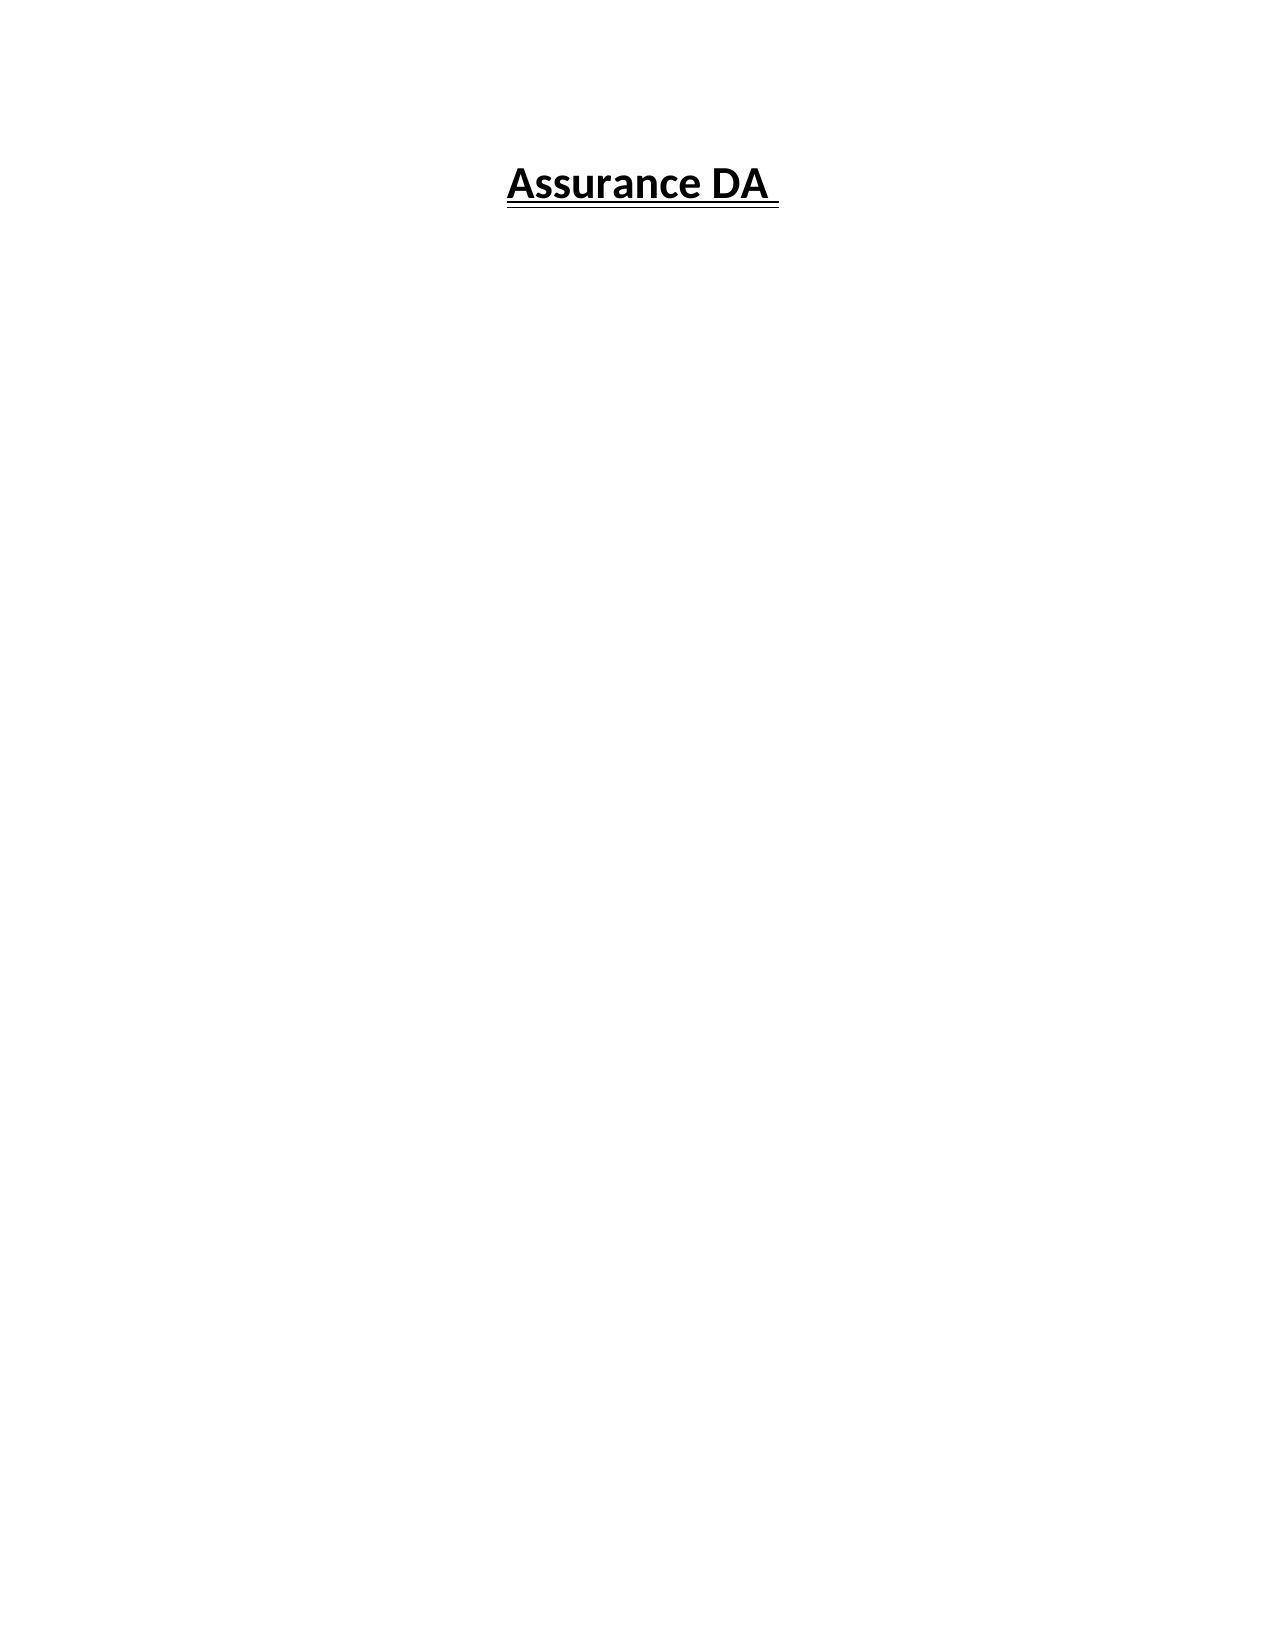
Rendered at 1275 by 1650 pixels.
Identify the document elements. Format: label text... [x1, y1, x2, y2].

subtitle Assurance DA [150, 154, 1125, 210]
